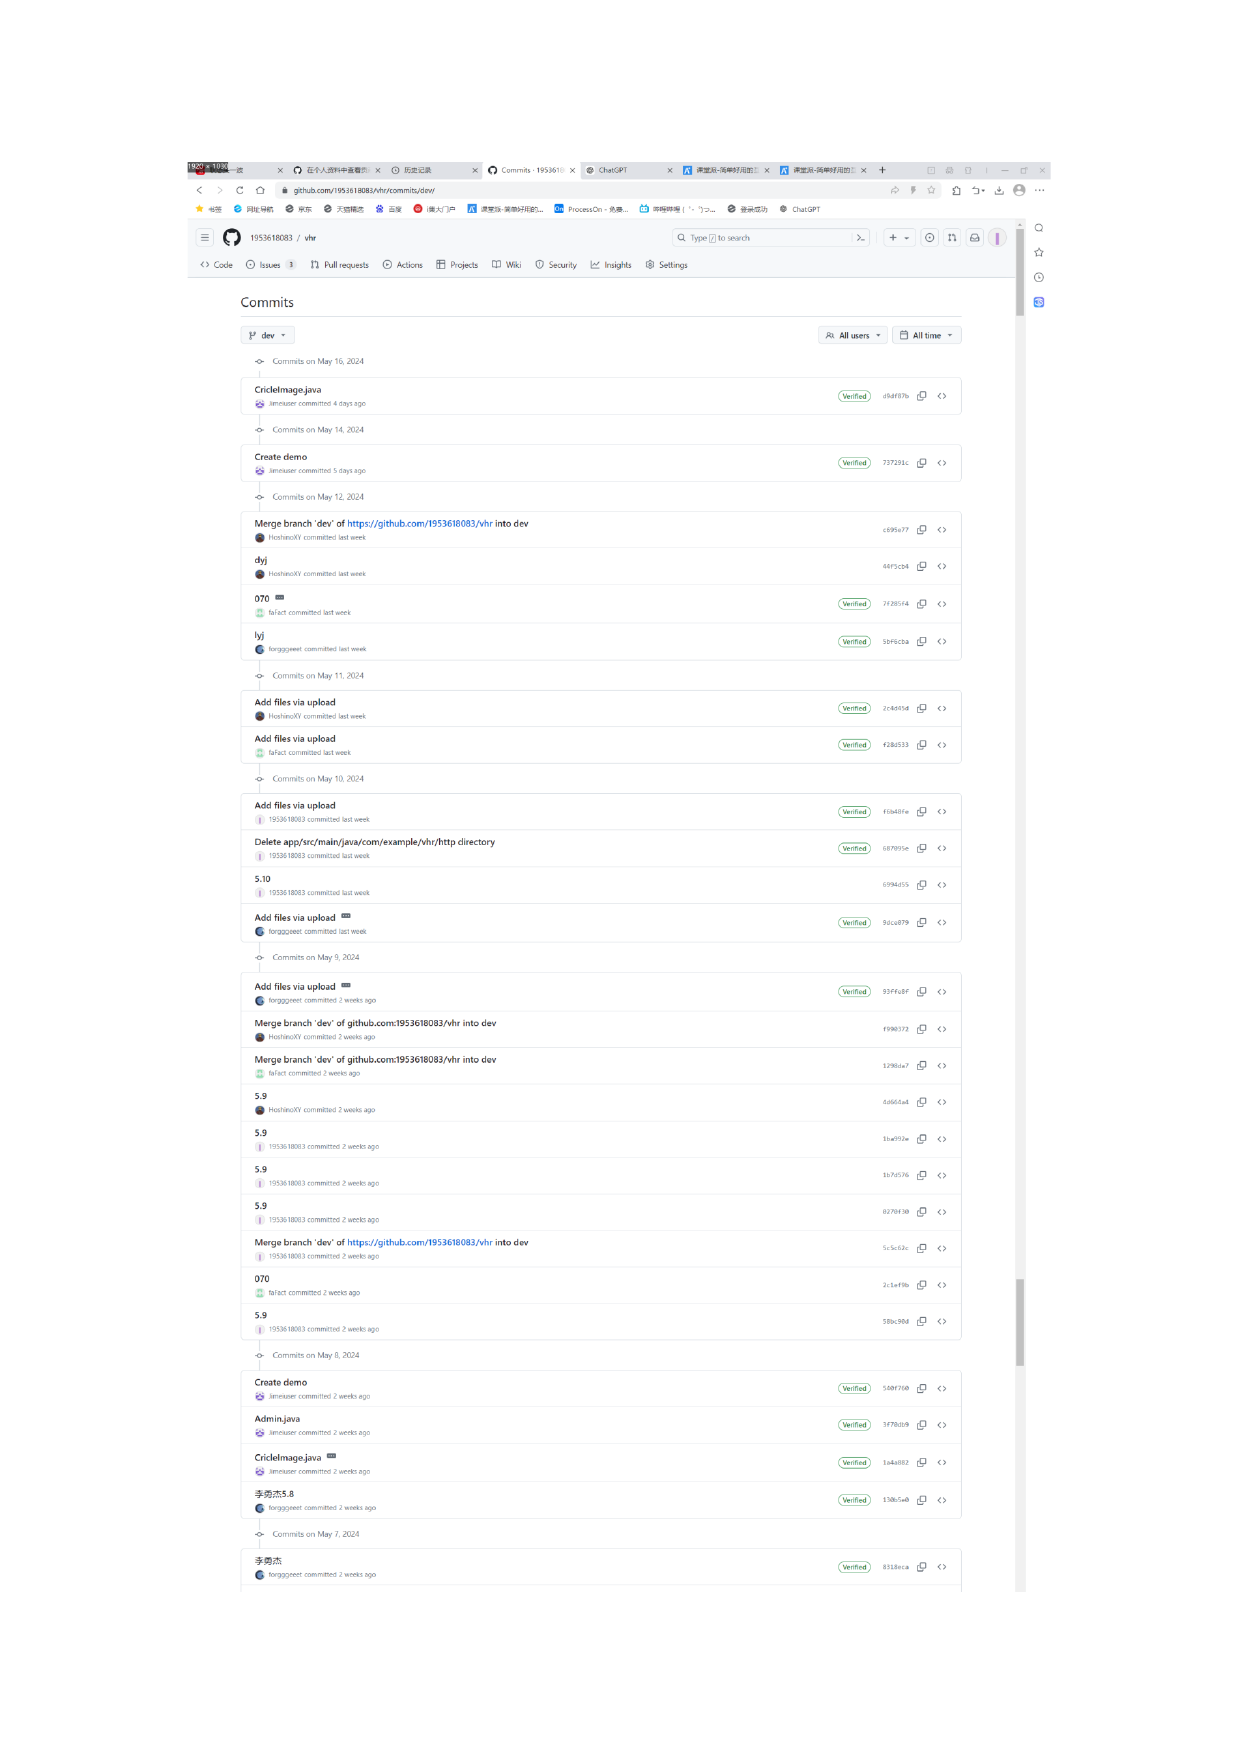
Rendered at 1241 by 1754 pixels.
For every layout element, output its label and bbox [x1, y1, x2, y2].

picture [187, 162, 1051, 1592]
